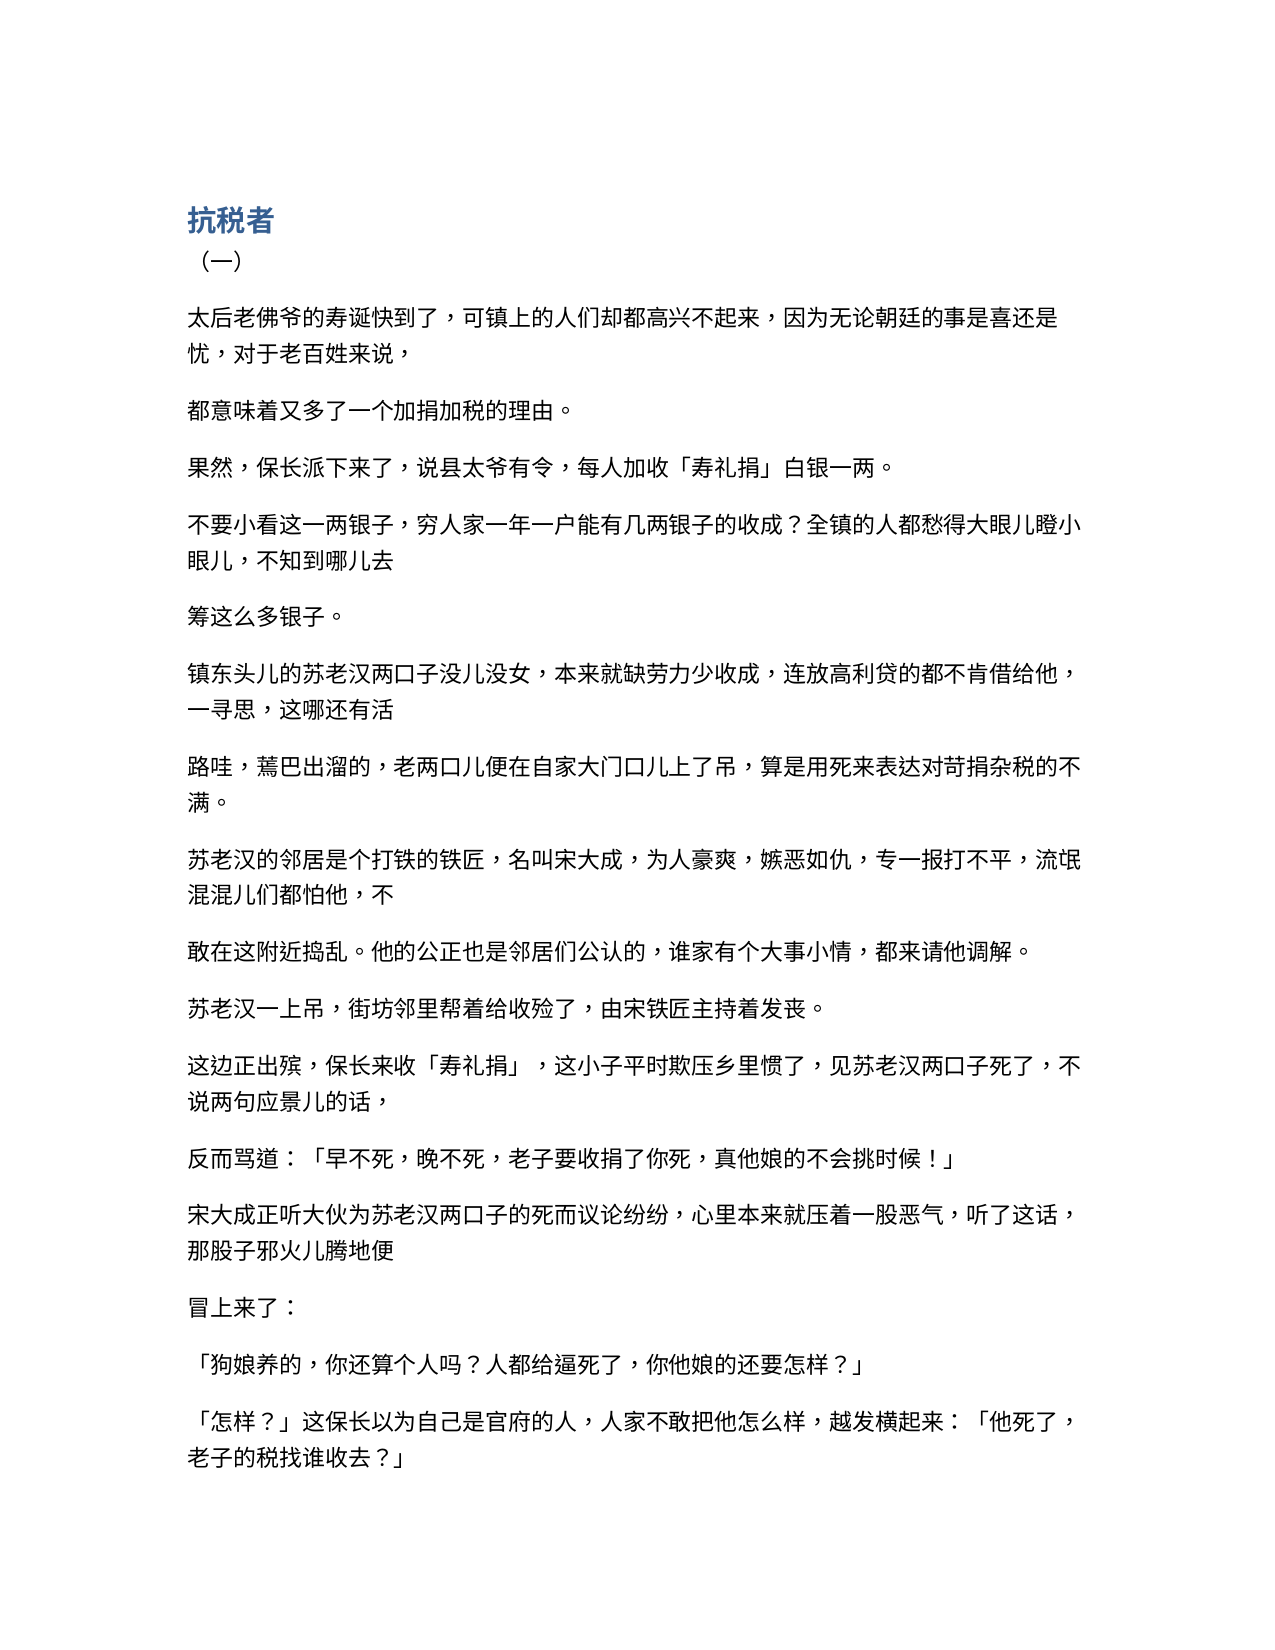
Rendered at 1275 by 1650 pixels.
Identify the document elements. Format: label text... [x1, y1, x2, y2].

text （一） [187, 246, 1087, 277]
text 都意味着又多了一个加捐加税的理由。 [187, 395, 1087, 426]
text 「怎样？」这保长以为自己是官府的人，人家不敢把他怎么样，越发横起来：「他死了，老子的税找谁收去？」 [187, 1406, 1087, 1473]
text 宋大成正听大伙为苏老汉两口子的死而议论纷纷，心里本来就压着一股恶气，听了这话，那股子邪火儿腾地便 [187, 1199, 1087, 1266]
text 镇东头儿的苏老汉两口子没儿没女，本来就缺劳力少收成，连放高利贷的都不肯借给他，一寻思，这哪还有活 [187, 658, 1087, 725]
subtitle 抗税者 [187, 200, 1087, 240]
text 敢在这附近捣乱。他的公正也是邻居们公认的，谁家有个大事小情，都来请他调解。 [187, 936, 1087, 967]
text 这边正出殡，保长来收「寿礼捐」，这小子平时欺压乡里惯了，见苏老汉两口子死了，不说两句应景儿的话， [187, 1050, 1087, 1117]
text 苏老汉的邻居是个打铁的铁匠，名叫宋大成，为人豪爽，嫉恶如仇，专一报打不平，流氓混混儿们都怕他，不 [187, 843, 1087, 911]
text 反而骂道：「早不死，晚不死，老子要收捐了你死，真他娘的不会挑时候！」 [187, 1142, 1087, 1174]
text 冒上来了： [187, 1292, 1087, 1323]
text 筹这么多银子。 [187, 601, 1087, 633]
text 果然，保长派下来了，说县太爷有令，每人加收「寿礼捐」白银一两。 [187, 452, 1087, 483]
text 「狗娘养的，你还算个人吗？人都给逼死了，你他娘的还要怎样？」 [187, 1349, 1087, 1380]
text 苏老汉一上吊，街坊邻里帮着给收殓了，由宋铁匠主持着发丧。 [187, 993, 1087, 1024]
text 不要小看这一两银子，穷人家一年一户能有几两银子的收成？全镇的人都愁得大眼儿瞪小眼儿，不知到哪儿去 [187, 509, 1087, 576]
text 太后老佛爷的寿诞快到了，可镇上的人们却都高兴不起来，因为无论朝廷的事是喜还是忧，对于老百姓来说， [187, 302, 1087, 369]
text 路哇，蔫巴出溜的，老两口儿便在自家大门口儿上了吊，算是用死来表达对苛捐杂税的不满。 [187, 751, 1087, 818]
